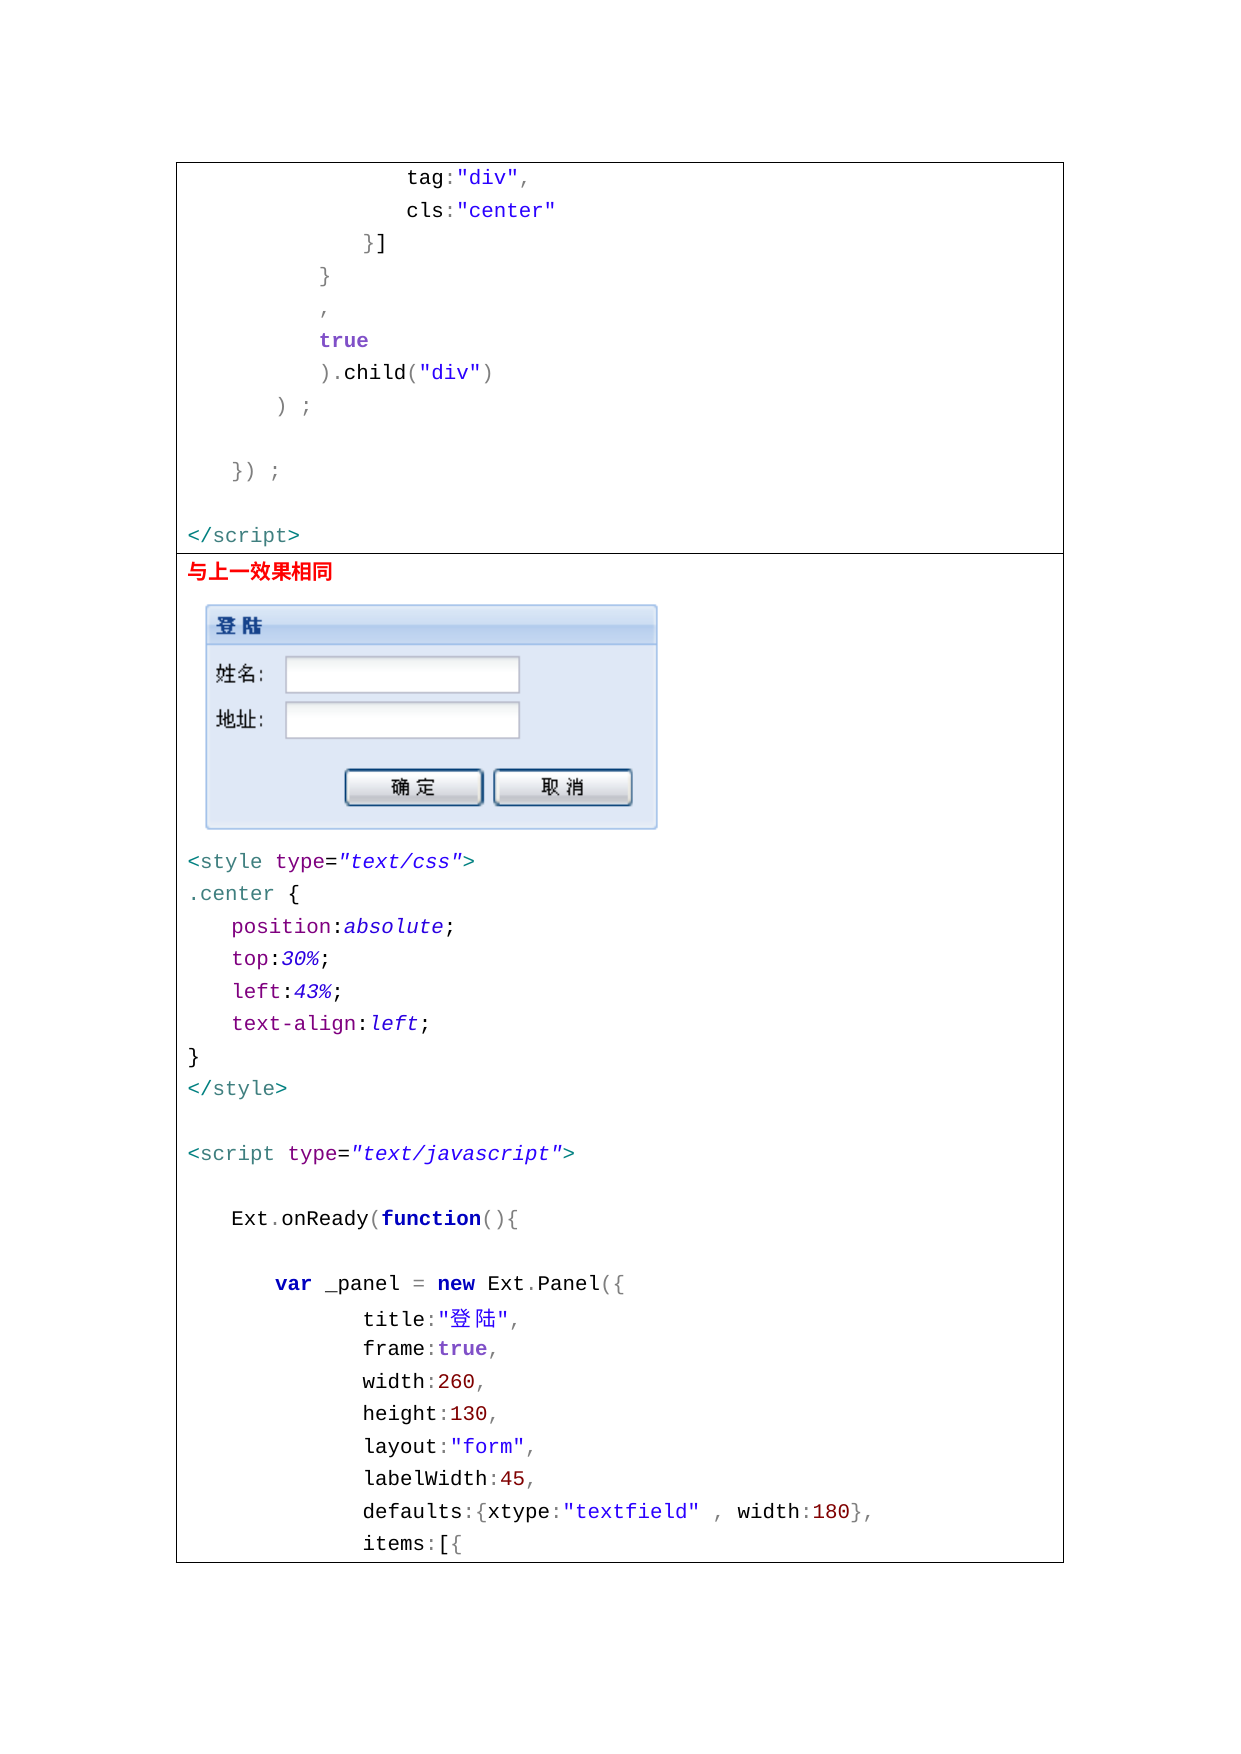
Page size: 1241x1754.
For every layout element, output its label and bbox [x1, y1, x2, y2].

table_cell [177, 163, 1063, 553]
table_cell [177, 554, 1063, 1562]
picture [187, 589, 672, 844]
